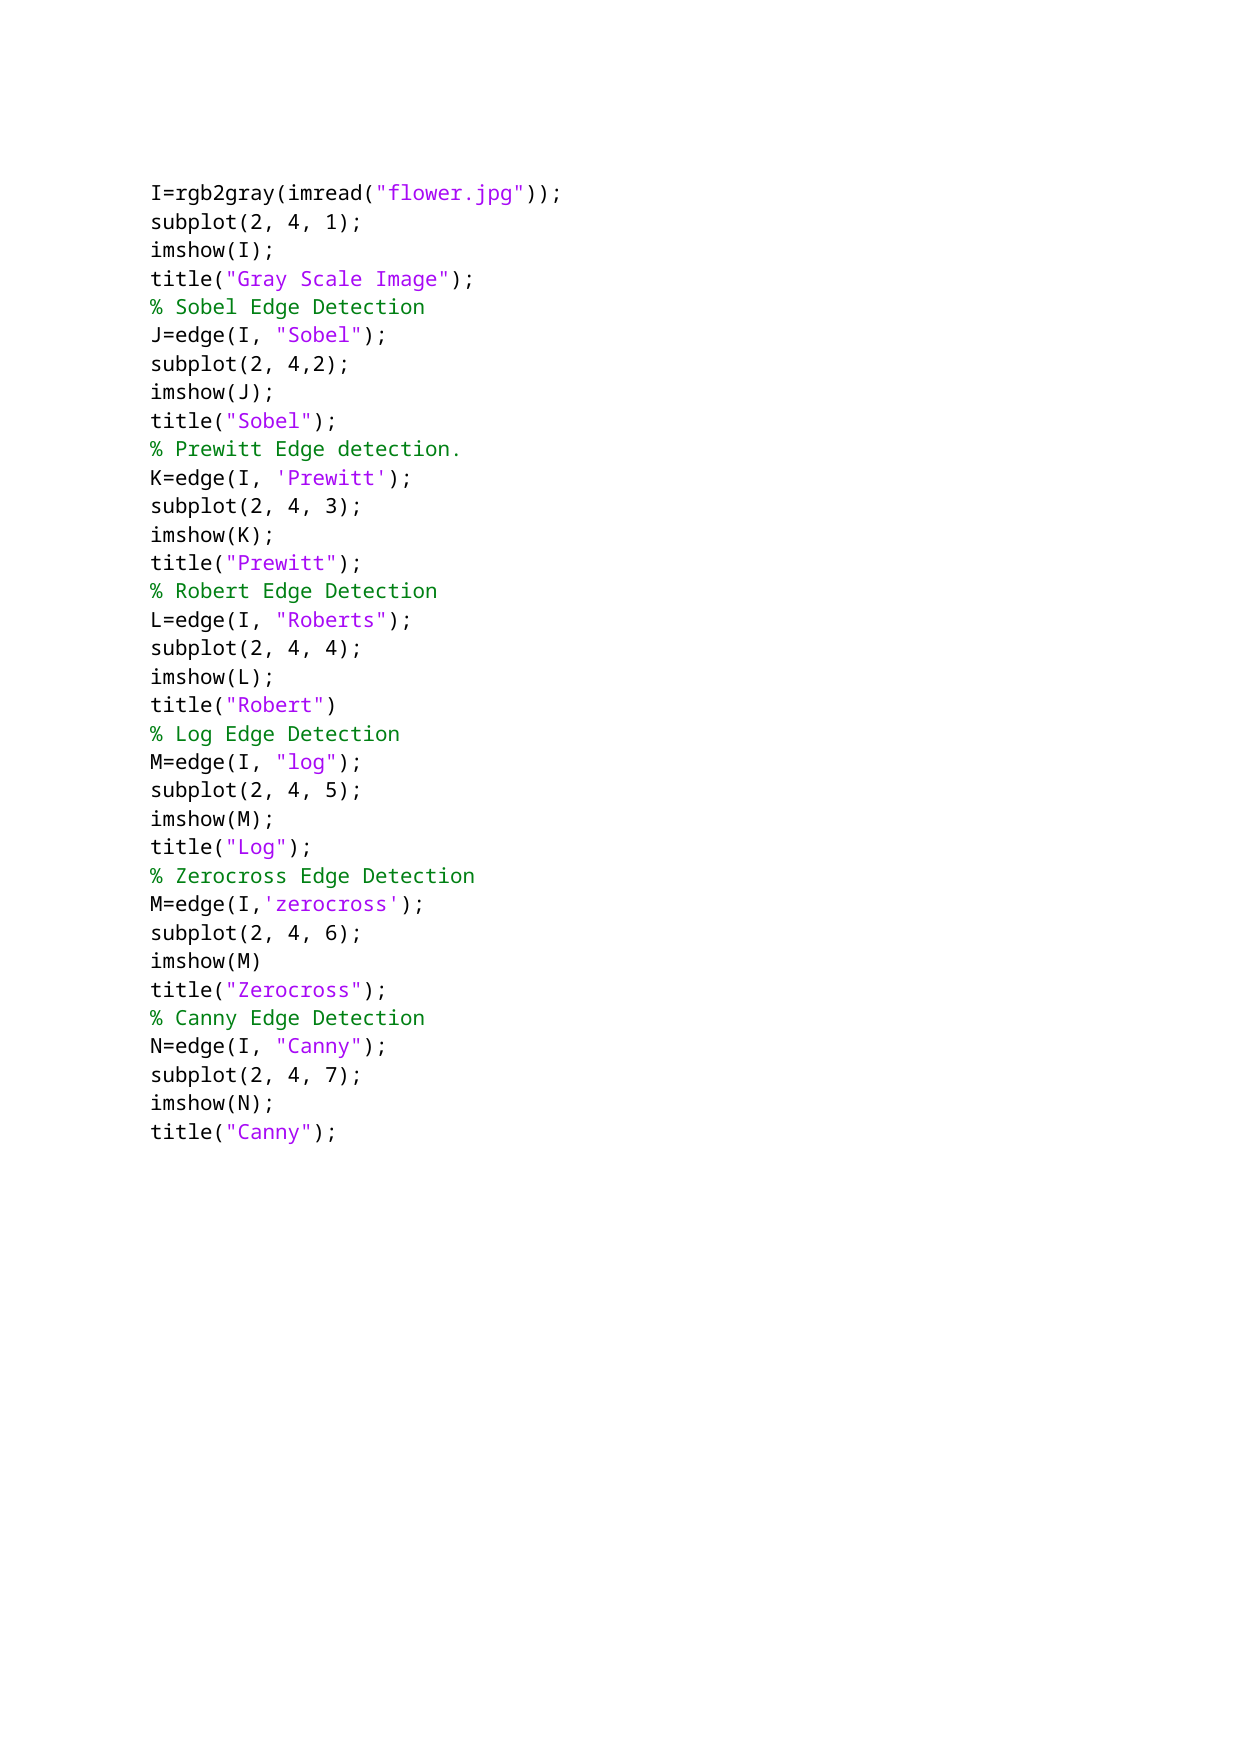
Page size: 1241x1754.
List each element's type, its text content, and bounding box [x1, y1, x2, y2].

text % Sobel Edge Detection [150, 292, 1090, 321]
text title("Prewitt"); [150, 548, 1090, 577]
text subplot(2, 4, 4); [150, 633, 1090, 662]
text % Canny Edge Detection [150, 1003, 1090, 1032]
text subplot(2, 4, 3); [150, 491, 1090, 520]
text title("Canny"); [150, 1117, 1090, 1145]
text imshow(N); [150, 1088, 1090, 1117]
text imshow(M); [150, 804, 1090, 832]
text % Prewitt Edge detection. [150, 434, 1090, 463]
text title("Sobel"); [150, 406, 1090, 434]
text imshow(I); [150, 235, 1090, 264]
text imshow(L); [150, 662, 1090, 690]
text title("Zerocross"); [150, 975, 1090, 1003]
text subplot(2, 4, 6); [150, 918, 1090, 946]
text subplot(2, 4, 7); [150, 1060, 1090, 1088]
text L=edge(I, "Roberts"); [150, 605, 1090, 633]
text % Zerocross Edge Detection [150, 861, 1090, 889]
text M=edge(I,'zerocross'); [150, 889, 1090, 918]
text I=rgb2gray(imread("flower.jpg")); [150, 178, 1090, 207]
text N=edge(I, "Canny"); [150, 1032, 1090, 1060]
text M=edge(I, "log"); [150, 747, 1090, 776]
text % Log Edge Detection [150, 719, 1090, 747]
text subplot(2, 4, 1); [150, 207, 1090, 235]
text imshow(M) [150, 946, 1090, 975]
text subplot(2, 4, 5); [150, 776, 1090, 804]
text subplot(2, 4,2); [150, 349, 1090, 377]
text title("Robert") [150, 690, 1090, 719]
text imshow(K); [150, 520, 1090, 548]
text imshow(J); [150, 377, 1090, 406]
text J=edge(I, "Sobel"); [150, 321, 1090, 349]
text title("Gray Scale Image"); [150, 264, 1090, 292]
text title("Log"); [150, 832, 1090, 861]
text % Robert Edge Detection [150, 577, 1090, 605]
text K=edge(I, 'Prewitt'); [150, 463, 1090, 491]
